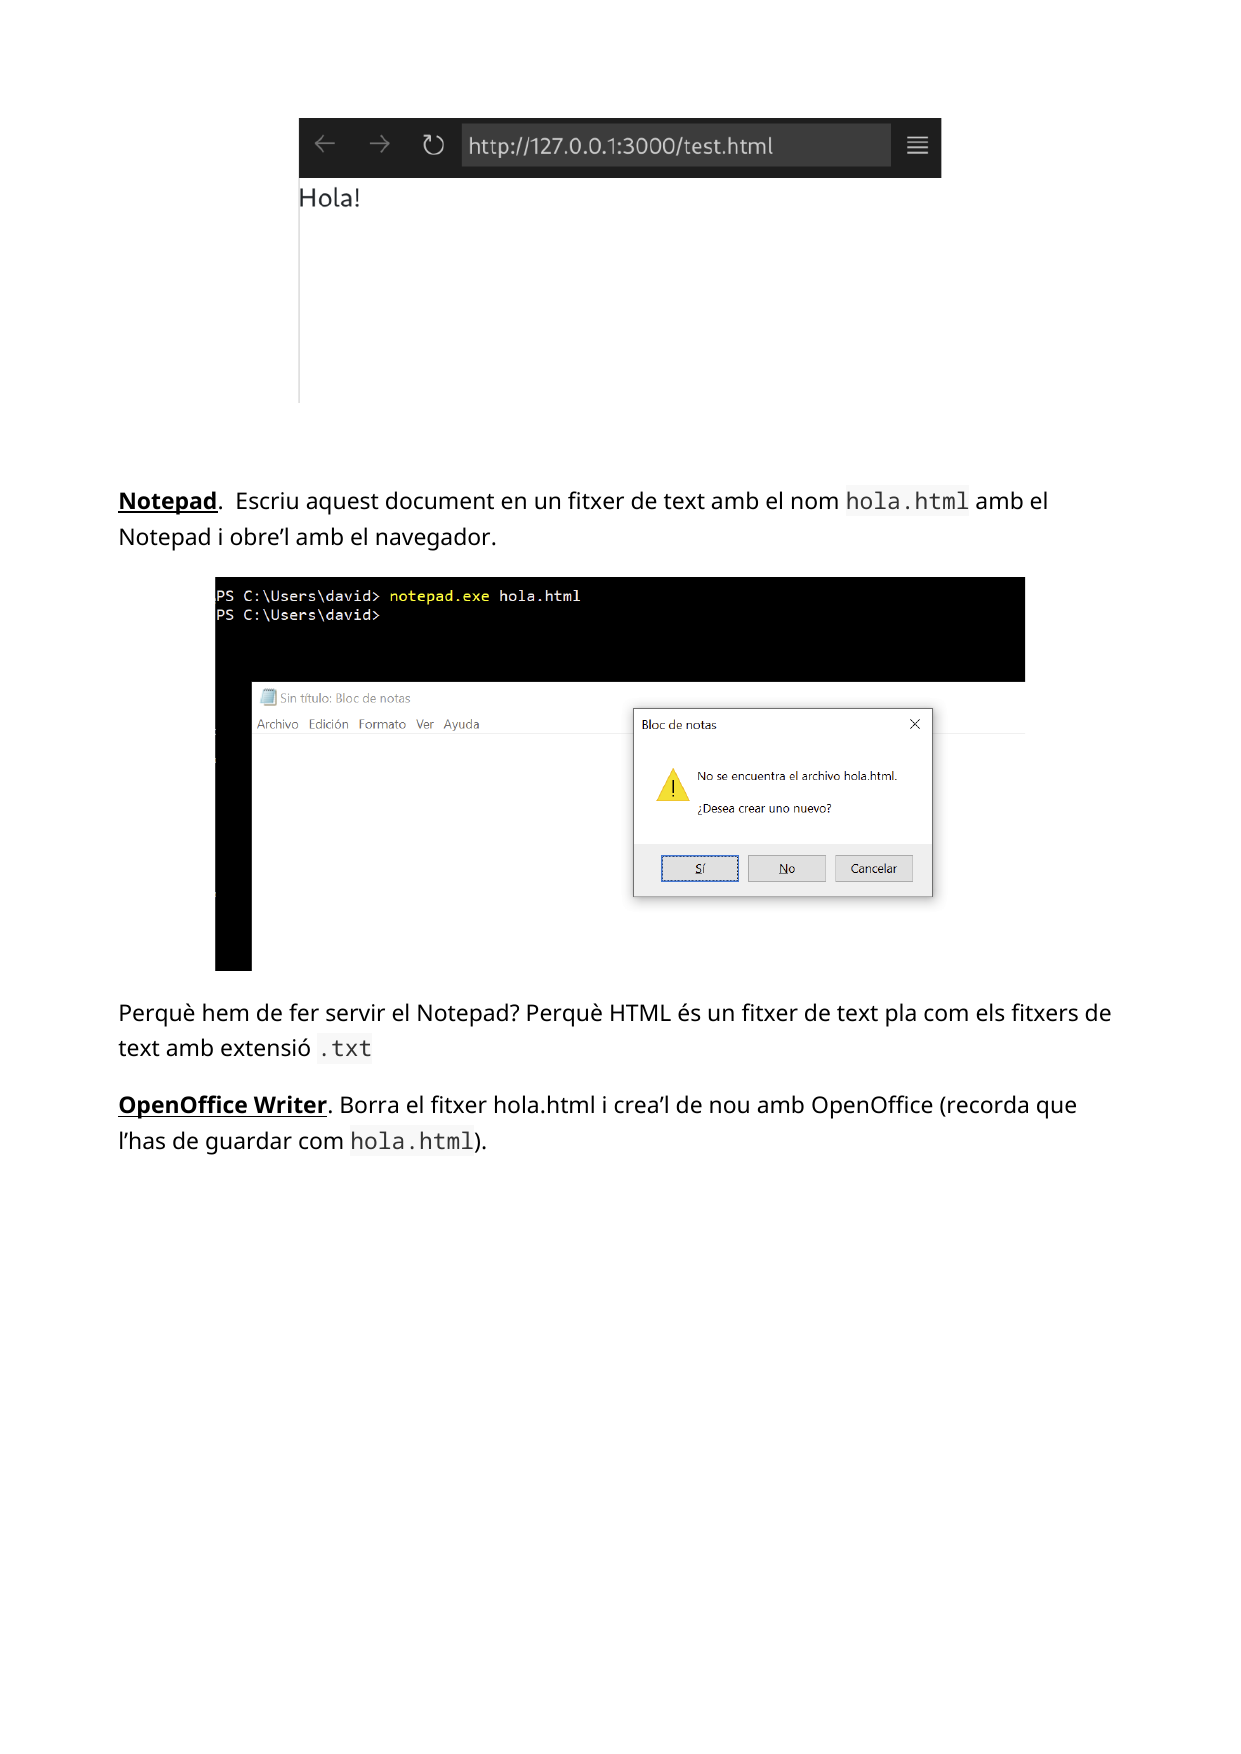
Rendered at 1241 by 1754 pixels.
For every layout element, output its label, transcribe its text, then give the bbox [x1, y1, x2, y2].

picture [298, 118, 942, 403]
text OpenOffice Writer. Borra el fitxer hola.html i crea’l de nou amb OpenOffice (recorda que l’has de guardar com hola.html). [118, 1089, 1122, 1156]
text Notepad. Escriu aquest document en un fitxer de text amb el nom hola.html amb el Notepad i obre’l amb el navegador. [118, 484, 1122, 552]
text Perquè hem de fer servir el Notepad? Perquè HTML és un fitxer de text pla com els fitxers de text amb extensió .txt [118, 996, 1122, 1064]
picture [215, 577, 1026, 971]
